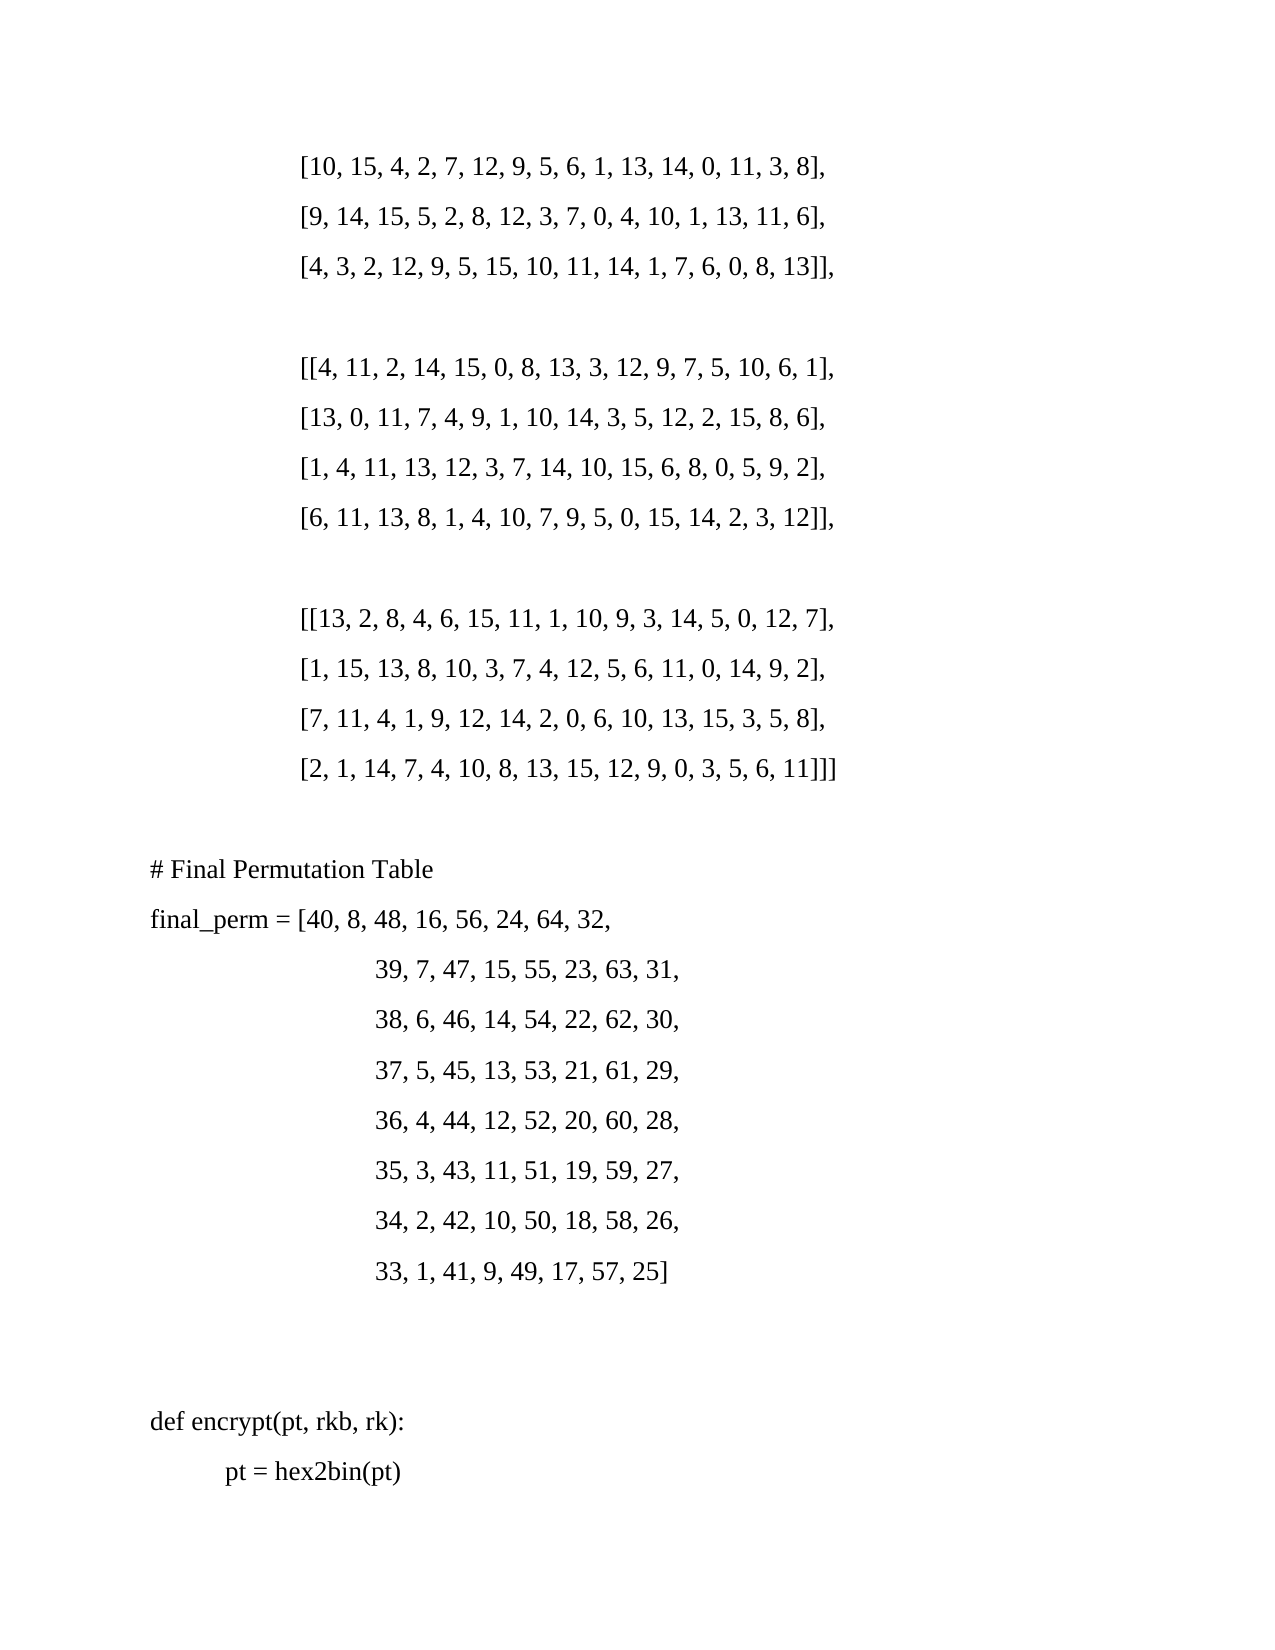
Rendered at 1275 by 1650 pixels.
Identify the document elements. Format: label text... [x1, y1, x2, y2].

text 39, 7, 47, 15, 55, 23, 63, 31, [150, 953, 1125, 984]
text [4, 3, 2, 12, 9, 5, 15, 10, 11, 14, 1, 7, 6, 0, 8, 13]], [150, 250, 1125, 282]
text [6, 11, 13, 8, 1, 4, 10, 7, 9, 5, 0, 15, 14, 2, 3, 12]], [150, 501, 1125, 533]
text # Final Permutation Table [150, 853, 1125, 884]
text [1, 4, 11, 13, 12, 3, 7, 14, 10, 15, 6, 8, 0, 5, 9, 2], [150, 451, 1125, 482]
text pt = hex2bin(pt) [150, 1455, 1125, 1487]
text 34, 2, 42, 10, 50, 18, 58, 26, [150, 1204, 1125, 1236]
text 35, 3, 43, 11, 51, 19, 59, 27, [150, 1154, 1125, 1185]
text [[13, 2, 8, 4, 6, 15, 11, 1, 10, 9, 3, 14, 5, 0, 12, 7], [150, 602, 1125, 633]
text [[4, 11, 2, 14, 15, 0, 8, 13, 3, 12, 9, 7, 5, 10, 6, 1], [150, 351, 1125, 382]
text [2, 1, 14, 7, 4, 10, 8, 13, 15, 12, 9, 0, 3, 5, 6, 11]]] [150, 752, 1125, 784]
text [9, 14, 15, 5, 2, 8, 12, 3, 7, 0, 4, 10, 1, 13, 11, 6], [150, 200, 1125, 231]
text 38, 6, 46, 14, 54, 22, 62, 30, [150, 1003, 1125, 1035]
text 36, 4, 44, 12, 52, 20, 60, 28, [150, 1104, 1125, 1135]
text 33, 1, 41, 9, 49, 17, 57, 25] [150, 1254, 1125, 1286]
text [13, 0, 11, 7, 4, 9, 1, 10, 14, 3, 5, 12, 2, 15, 8, 6], [150, 401, 1125, 432]
text [1, 15, 13, 8, 10, 3, 7, 4, 12, 5, 6, 11, 0, 14, 9, 2], [150, 652, 1125, 683]
text [7, 11, 4, 1, 9, 12, 14, 2, 0, 6, 10, 13, 15, 3, 5, 8], [150, 702, 1125, 733]
text final_perm = [40, 8, 48, 16, 56, 24, 64, 32, [150, 903, 1125, 934]
text [10, 15, 4, 2, 7, 12, 9, 5, 6, 1, 13, 14, 0, 11, 3, 8], [150, 150, 1125, 181]
text 37, 5, 45, 13, 53, 21, 61, 29, [150, 1054, 1125, 1085]
text def encrypt(pt, rkb, rk): [150, 1405, 1125, 1436]
